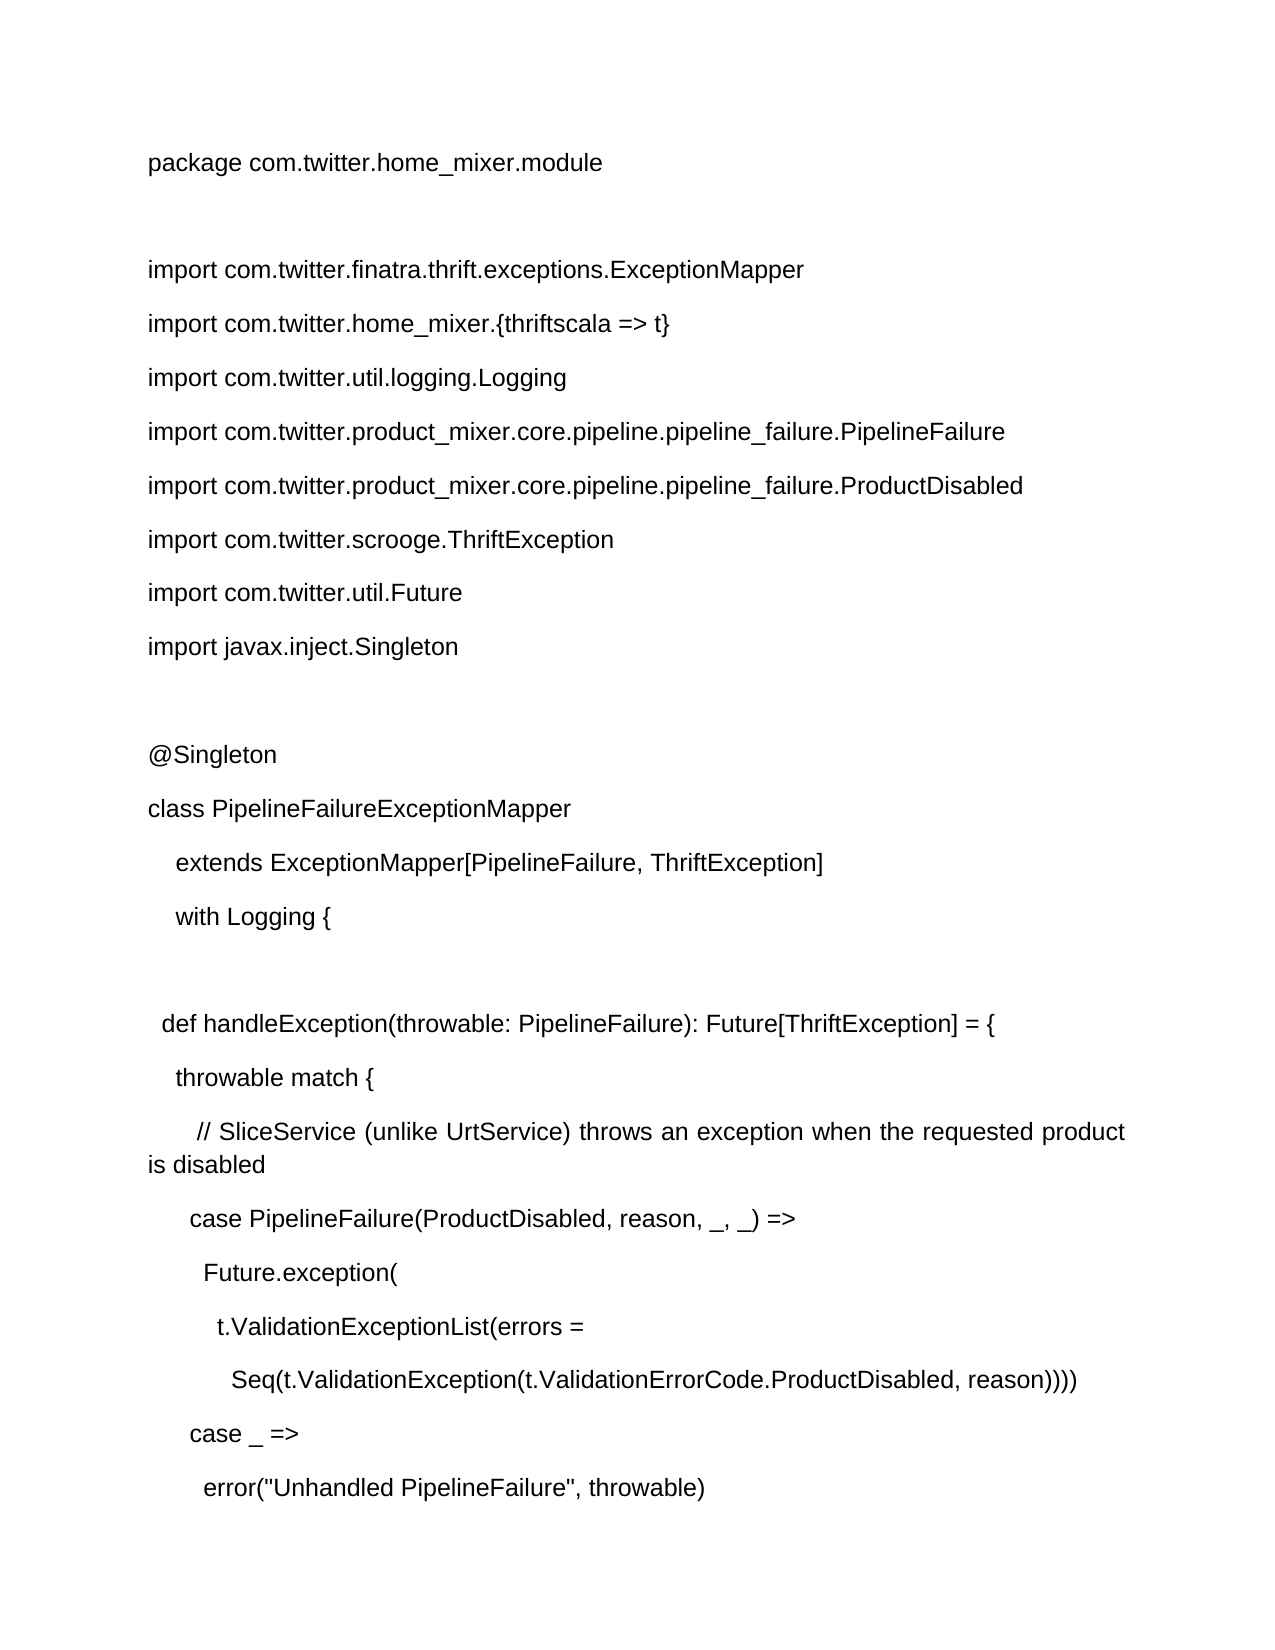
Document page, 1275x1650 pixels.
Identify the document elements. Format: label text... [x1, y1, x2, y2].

text import com.twitter.finatra.thrift.exceptions.ExceptionMapper [148, 255, 1127, 284]
text Seq(t.ValidationException(t.ValidationErrorCode.ProductDisabled, reason)))) [148, 1365, 1127, 1394]
text import com.twitter.product_mixer.core.pipeline.pipeline_failure.ProductDisabled [148, 471, 1127, 499]
text import javax.inject.Singleton [148, 632, 1127, 661]
text extends ExceptionMapper[PipelineFailure, ThriftException] [148, 848, 1127, 876]
text package com.twitter.home_mixer.module [148, 148, 1127, 176]
text t.ValidationExceptionList(errors = [148, 1312, 1127, 1340]
text class PipelineFailureExceptionMapper [148, 794, 1127, 823]
text Future.exception( [148, 1258, 1127, 1286]
text error("Unhandled PipelineFailure", throwable) [148, 1473, 1127, 1502]
text with Logging { [148, 902, 1127, 930]
text throwable match { [148, 1063, 1127, 1092]
text import com.twitter.util.Future [148, 578, 1127, 607]
text import com.twitter.util.logging.Logging [148, 363, 1127, 392]
text case PipelineFailure(ProductDisabled, reason, _, _) => [148, 1204, 1127, 1233]
text def handleException(throwable: PipelineFailure): Future[ThriftException] = { [148, 1009, 1127, 1038]
text import com.twitter.scrooge.ThriftException [148, 524, 1127, 553]
text import com.twitter.home_mixer.{thriftscala => t} [148, 309, 1127, 338]
text case _ => [148, 1419, 1127, 1448]
text @Singleton [148, 740, 1127, 769]
text import com.twitter.product_mixer.core.pipeline.pipeline_failure.PipelineFailure [148, 417, 1127, 446]
text // SliceService (unlike UrtService) throws an exception when the requested product is disabled [148, 1117, 1127, 1179]
